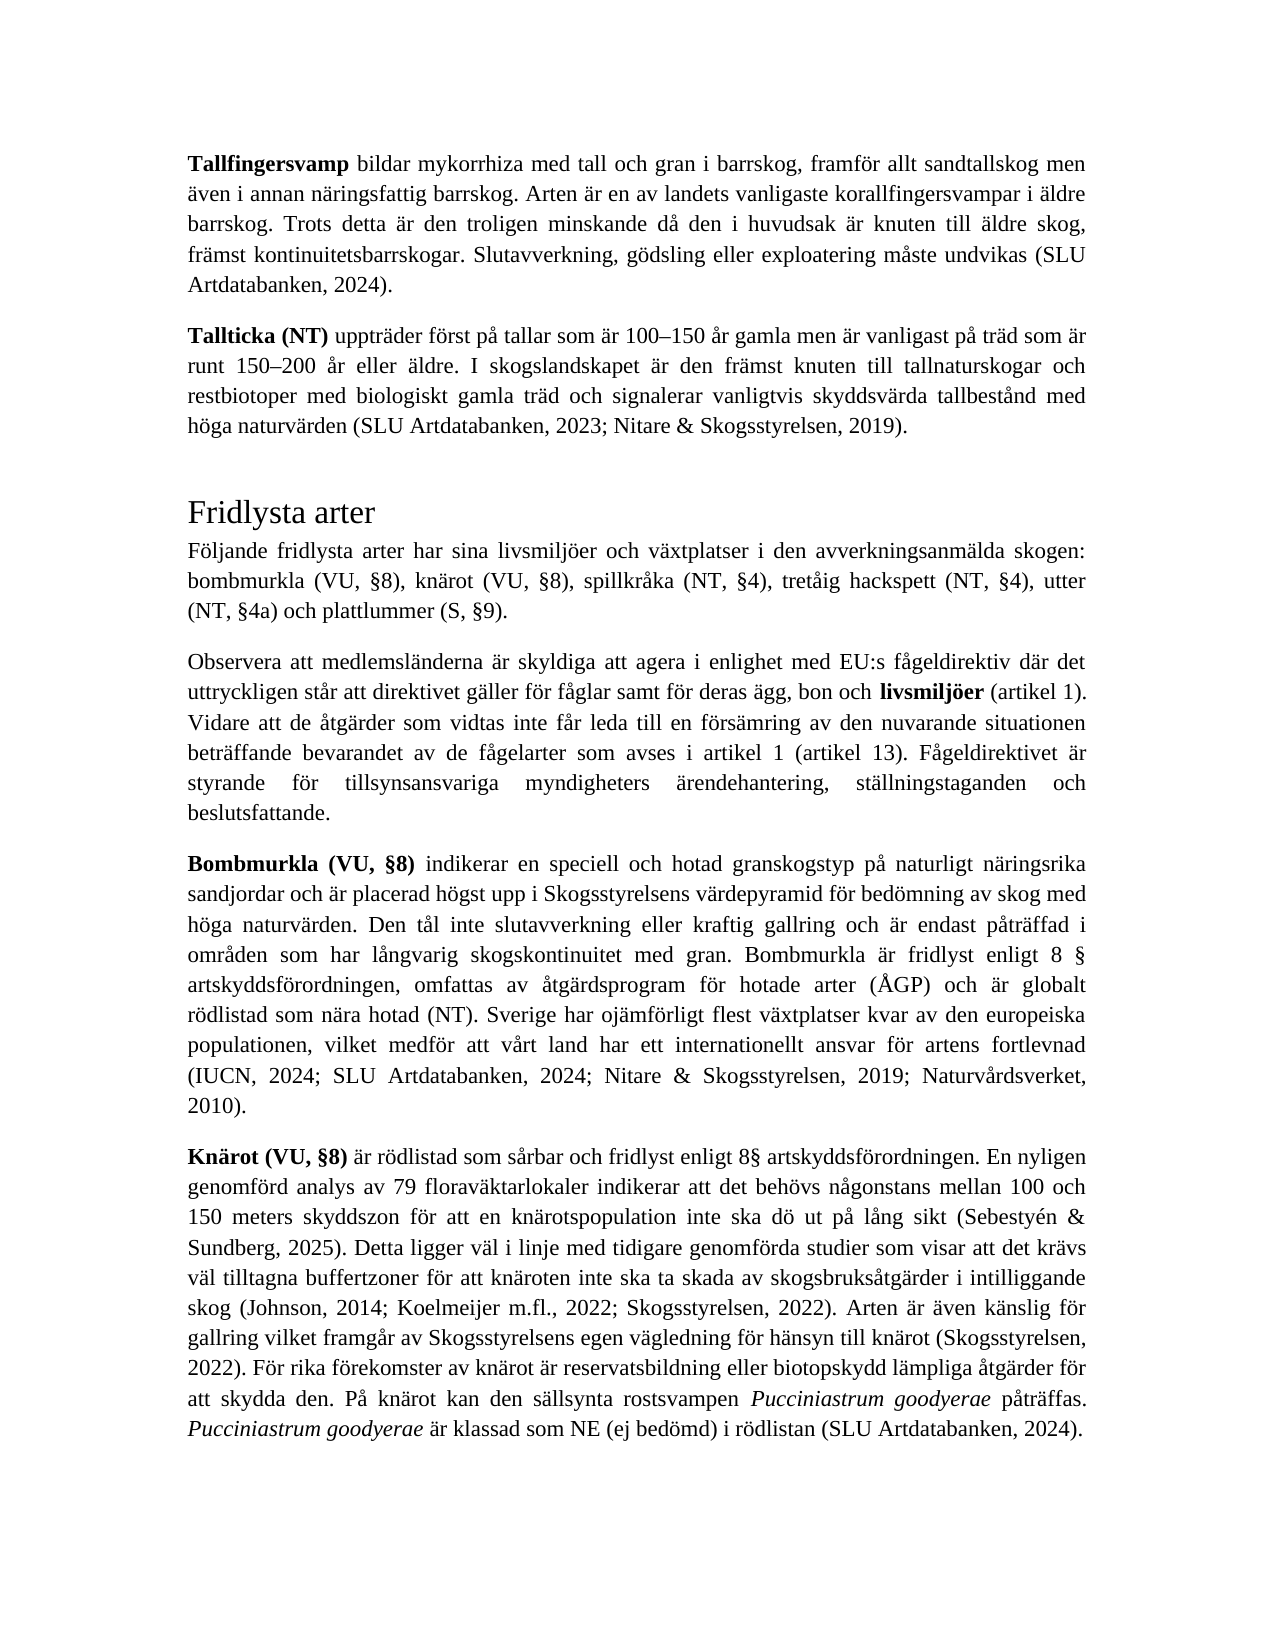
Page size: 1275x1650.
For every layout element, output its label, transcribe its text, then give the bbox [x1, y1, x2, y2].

text Tallfingersvamp bildar mykorrhiza med tall och gran i barrskog, framför allt sandtallskog men även i annan näringsfattig barrskog. Arten är en av landets vanligaste korallfingersvampar i äldre barrskog. Trots detta är den troligen minskande då den i huvudsak är knuten till äldre skog, främst kontinuitetsbarrskogar. Slutavverkning, gödsling eller exploatering måste undvikas (SLU Artdatabanken, 2024). [187, 150, 1087, 297]
text Observera att medlemsländerna är skyldiga att agera i enlighet med EU:s fågeldirektiv där det uttryckligen står att direktivet gäller för fåglar samt för deras ägg, bon och livsmiljöer (artikel 1). Vidare att de åtgärder som vidtas inte får leda till en försämring av den nuvarande situationen beträffande bevarandet av de fågelarter som avses i artikel 1 (artikel 13). Fågeldirektivet är styrande för tillsynsansvariga myndigheters ärendehantering, ställningstaganden och beslutsfattande. [187, 648, 1087, 826]
text Tallticka (NT) uppträder först på tallar som är 100–150 år gamla men är vanligast på träd som är runt 150–200 år eller äldre. I skogslandskapet är den främst knuten till tallnaturskogar och restbiotoper med biologiskt gamla träd och signalerar vanligtvis skyddsvärda tallbestånd med höga naturvärden (SLU Artdatabanken, 2023; Nitare & Skogsstyrelsen, 2019). [187, 322, 1087, 439]
subtitle Fridlysta arter [187, 493, 1087, 531]
text Följande fridlysta arter har sina livsmiljöer och växtplatser i den avverkningsanmälda skogen: bombmurkla (VU, §8), knärot (VU, §8), spillkråka (NT, §4), tretåig hackspett (NT, §4), utter (NT, §4a) och plattlummer (S, §9). [187, 537, 1087, 623]
text Bombmurkla (VU, §8) indikerar en speciell och hotad granskogstyp på naturligt näringsrika sandjordar och är placerad högst upp i Skogsstyrelsens värdepyramid för bedömning av skog med höga naturvärden. Den tål inte slutavverkning eller kraftig gallring och är endast påträffad i områden som har långvarig skogskontinuitet med gran. Bombmurkla är fridlyst enligt 8 § artskyddsförordningen, omfattas av åtgärdsprogram för hotade arter (ÅGP) och är globalt rödlistad som nära hotad (NT). Sverige har ojämförligt flest växtplatser kvar av den europeiska populationen, vilket medför att vårt land har ett internationellt ansvar för artens fortlevnad (IUCN, 2024; SLU Artdatabanken, 2024; Nitare & Skogsstyrelsen, 2019; Naturvårdsverket, 2010). [187, 850, 1087, 1118]
